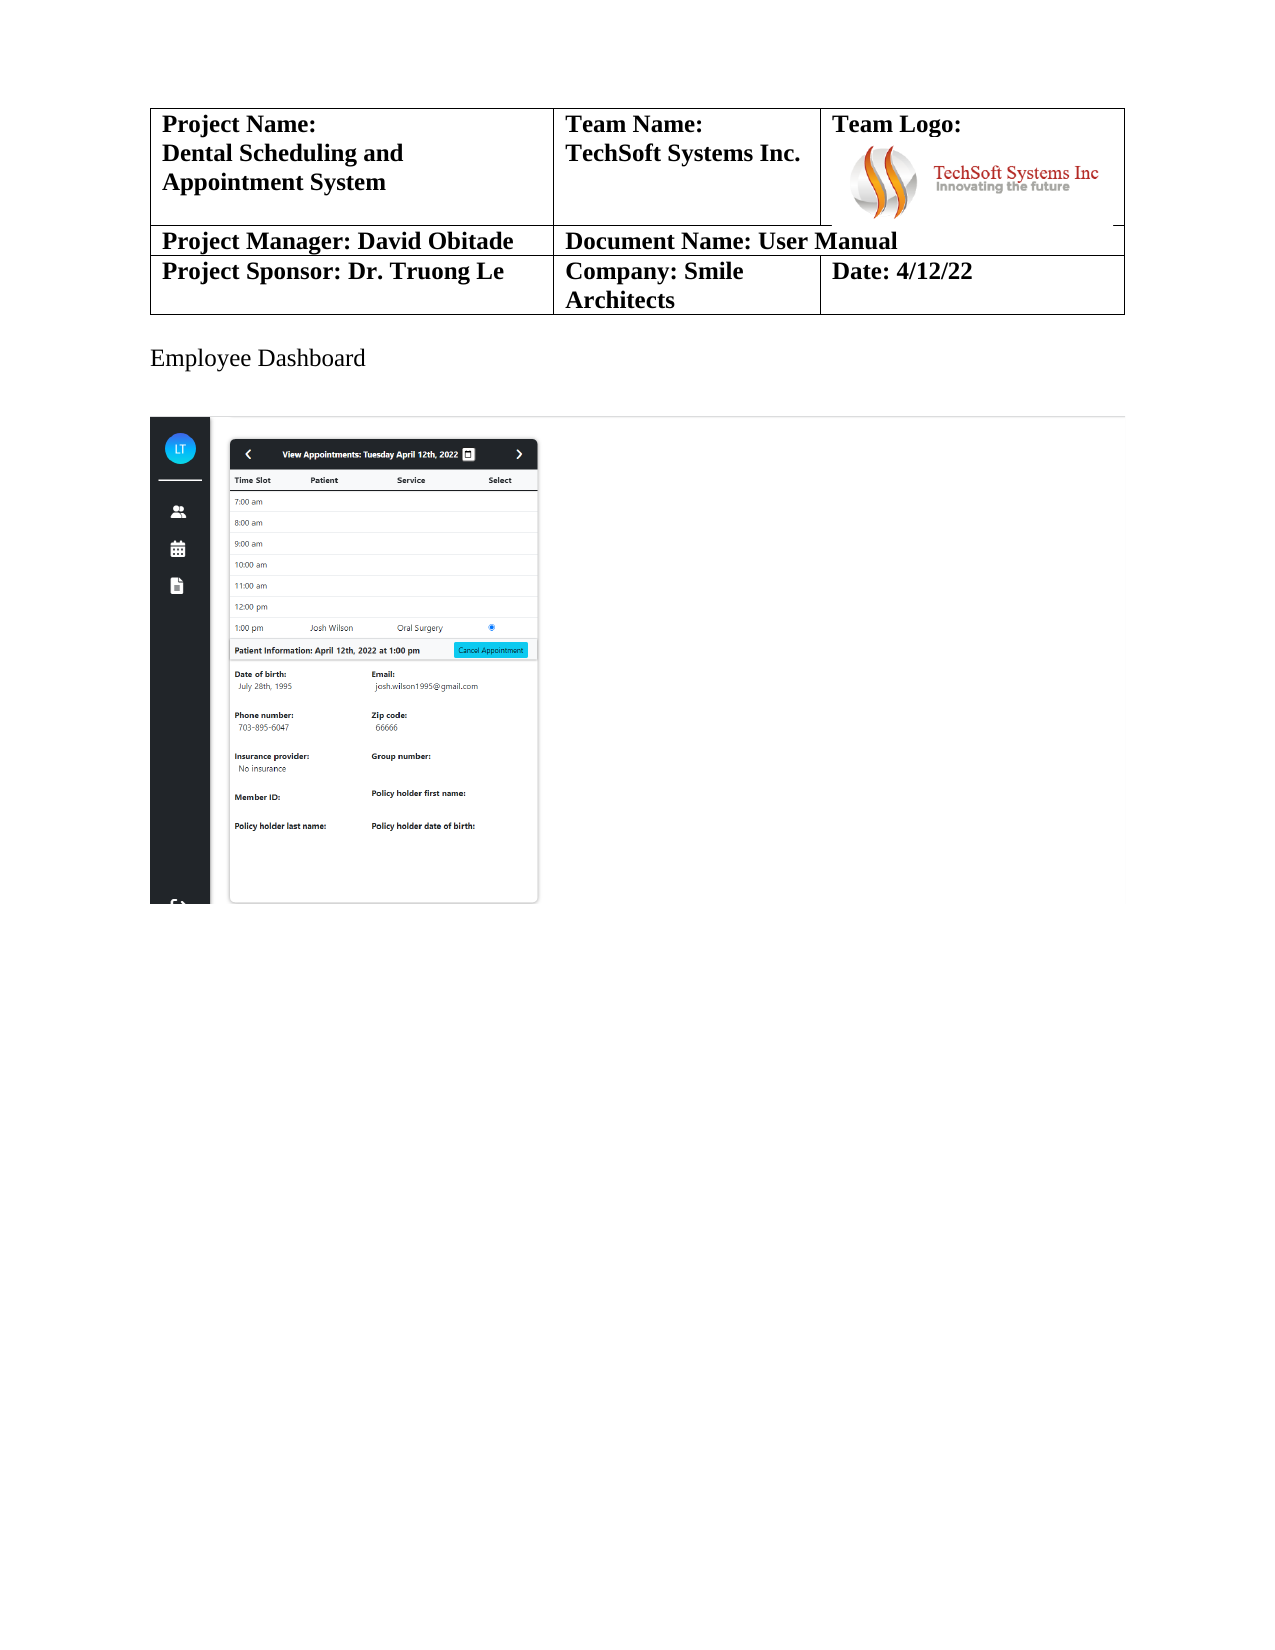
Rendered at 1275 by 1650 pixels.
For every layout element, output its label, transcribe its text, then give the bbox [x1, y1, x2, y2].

picture [150, 416, 1125, 904]
text Employee Dashboard [150, 343, 1125, 371]
picture [831, 137, 1114, 226]
